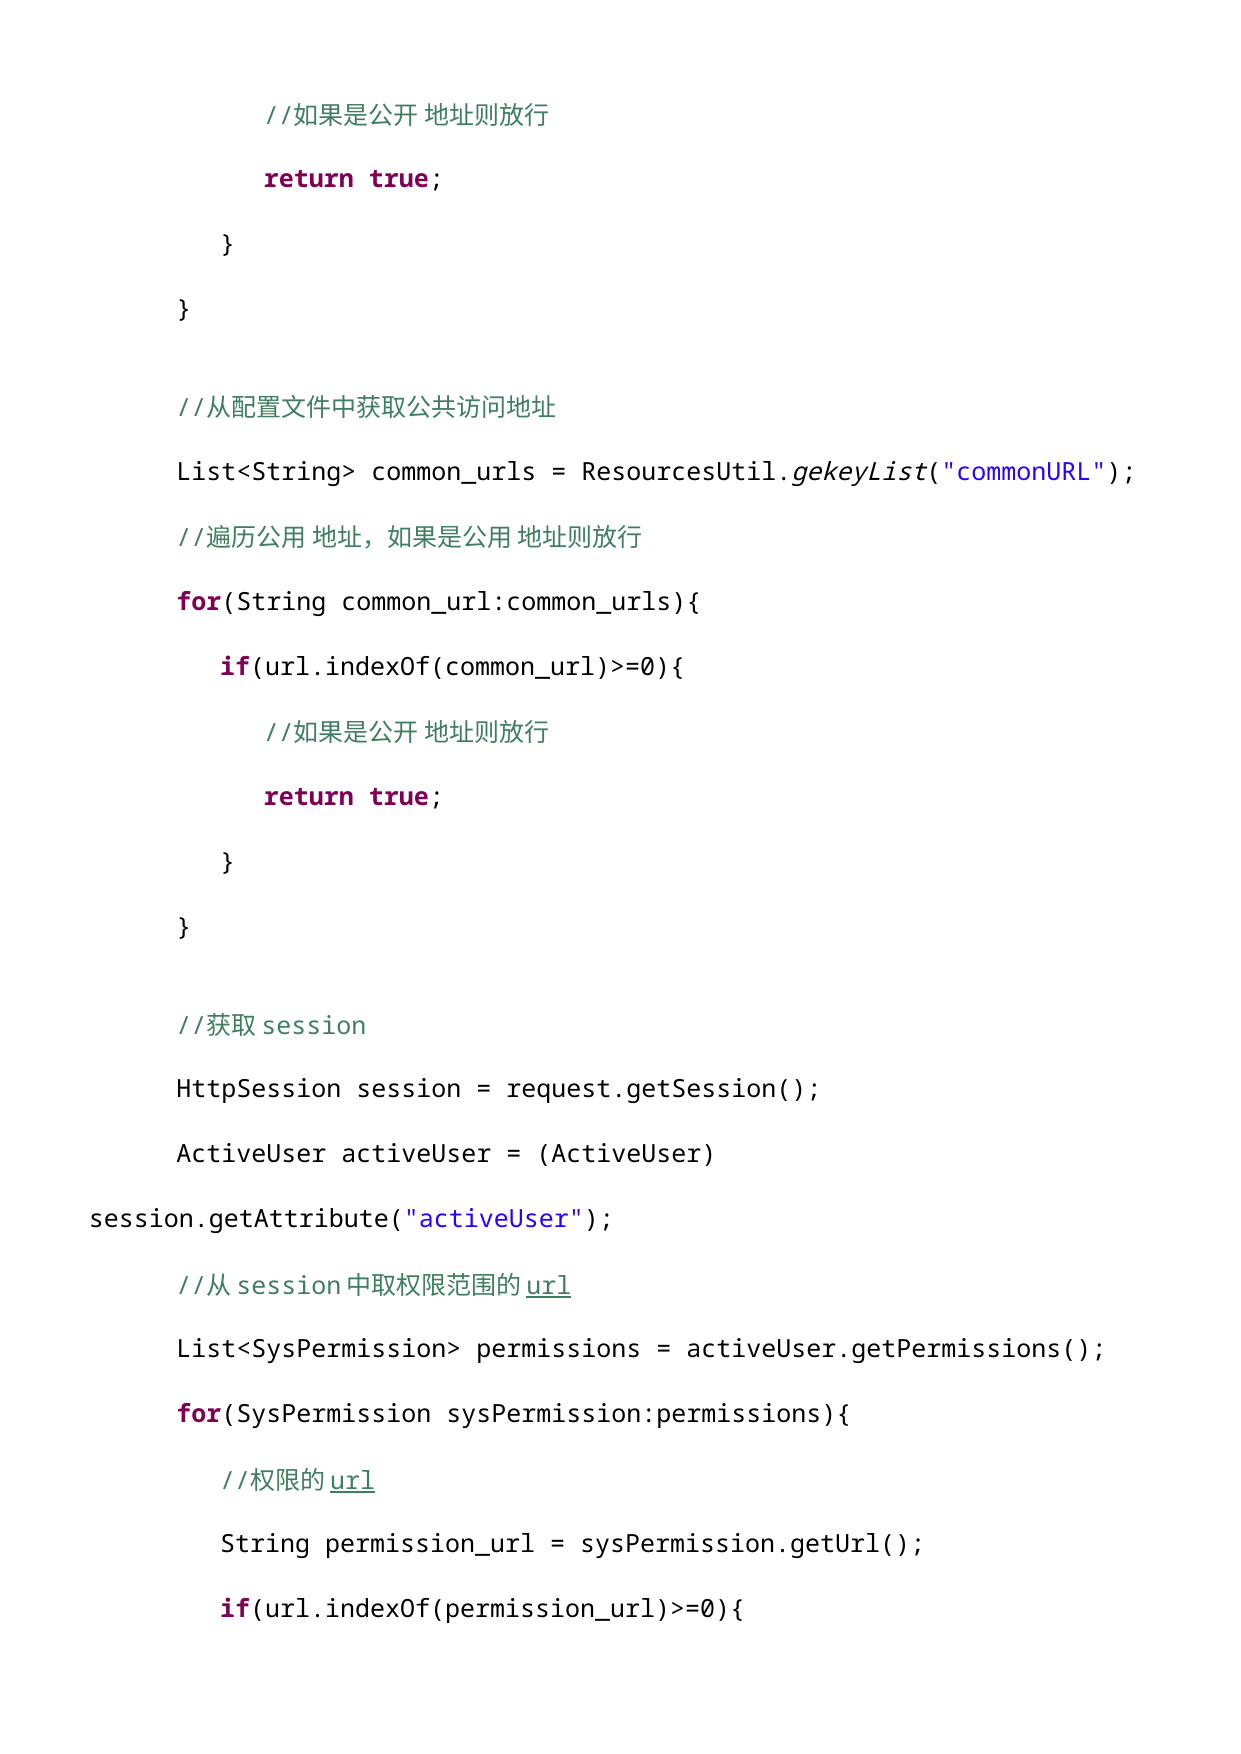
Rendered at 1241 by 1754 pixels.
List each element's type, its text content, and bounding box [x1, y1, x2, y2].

text //从配置文件中获取公共访问地址 [89, 373, 1167, 438]
text List<SysPermission> permissions = activeUser.getPermissions(); [89, 1316, 1167, 1381]
text //从session中取权限范围的url [89, 1251, 1167, 1316]
text } [89, 828, 1167, 893]
text if(url.indexOf(permission_url)>=0){ [89, 1576, 1167, 1641]
text //如果是公开 地址则放行 [89, 698, 1167, 763]
text //获取session [89, 991, 1167, 1056]
text } [89, 276, 1167, 341]
text } [89, 893, 1167, 958]
text //权限的url [89, 1446, 1167, 1511]
text return true; [89, 146, 1167, 211]
text HttpSession session = request.getSession(); [89, 1056, 1167, 1121]
text for(String common_url:common_urls){ [89, 568, 1167, 633]
text //遍历公用 地址，如果是公用 地址则放行 [89, 503, 1167, 568]
text return true; [89, 763, 1167, 828]
text ActiveUser activeUser = (ActiveUser) session.getAttribute("activeUser"); [89, 1121, 1167, 1251]
text } [89, 211, 1167, 276]
text String permission_url = sysPermission.getUrl(); [89, 1511, 1167, 1576]
text for(SysPermission sysPermission:permissions){ [89, 1381, 1167, 1446]
text List<String> common_urls = ResourcesUtil.gekeyList("commonURL"); [89, 438, 1167, 503]
text if(url.indexOf(common_url)>=0){ [89, 633, 1167, 698]
text //如果是公开 地址则放行 [89, 81, 1167, 146]
